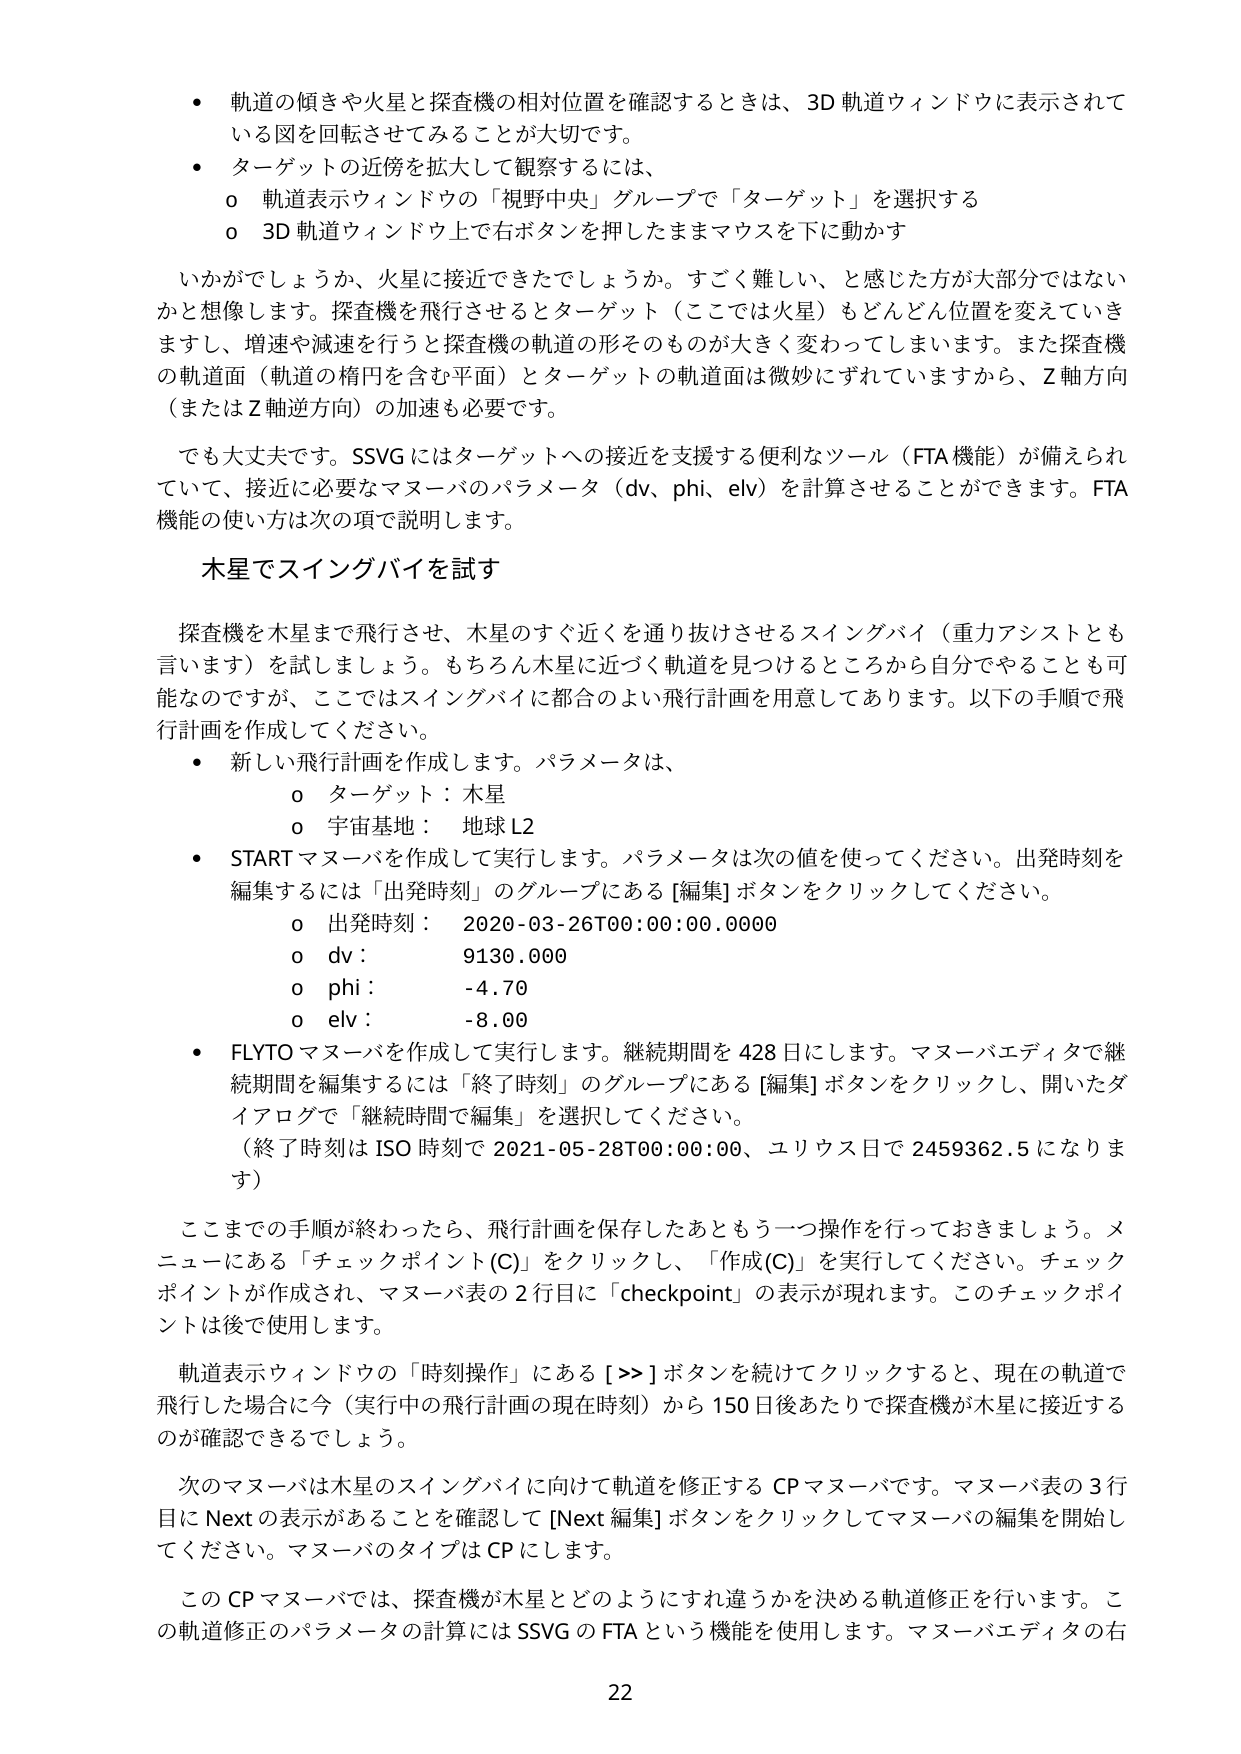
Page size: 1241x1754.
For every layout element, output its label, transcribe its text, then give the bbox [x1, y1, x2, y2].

list 3D 軌道ウィンドウ上で右ボタンを押したままマウスを下に動かす [225, 214, 1128, 246]
list phi： -4.70 [291, 970, 1128, 1002]
list STARTマヌーバを作成して実行します。パラメータは次の値を使ってください。出発時刻を編集するには「出発時刻」のグループにある [編集] ボタンをクリックしてください。 [193, 841, 1128, 906]
text 軌道表示ウィンドウの「時刻操作」にある [ >> ] ボタンを続けてクリックすると、現在の軌道で飛行した場合に今（実行中の飛行計画の現在時刻）から150日後あたりで探査機が木星に接近するのが確認できるでしょう。 [156, 1356, 1128, 1453]
text でも大丈夫です。SSVGにはターゲットへの接近を支援する便利なツール（FTA機能）が備えられていて、接近に必要なマヌーバのパラメータ（dv、phi、elv）を計算させることができます。FTA機能の使い方は次の項で説明します。 [156, 439, 1128, 536]
list 軌道の傾きや火星と探査機の相対位置を確認するときは、3D 軌道ウィンドウに表示されている図を回転させてみることが大切です。 [193, 85, 1128, 149]
subtitle 木星でスイングバイを試す [201, 536, 1128, 600]
text いかがでしょうか、火星に接近できたでしょうか。すごく難しい、と感じた方が大部分ではないかと想像します。探査機を飛行させるとターゲット（ここでは火星）もどんどん位置を変えていきますし、増速や減速を行うと探査機の軌道の形そのものが大きく変わってしまいます。また探査機の軌道面（軌道の楕円を含む平面）とターゲットの軌道面は微妙にずれていますから、Z軸方向（またはZ軸逆方向）の加速も必要です。 [156, 262, 1128, 423]
list 新しい飛行計画を作成します。パラメータは、 [193, 745, 1128, 777]
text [156, 1581, 1128, 1646]
list ターゲット： 木星 [291, 777, 1128, 809]
text ここまでの手順が終わったら、飛行計画を保存したあともう一つ操作を行っておきましょう。メニューにある「チェックポイント(C)」をクリックし、「作成(C)」を実行してください。チェックポイントが作成され、マヌーバ表の2行目に「checkpoint」の表示が現れます。このチェックポイントは後で使用します。 [156, 1211, 1128, 1340]
list elv： -8.00 [291, 1002, 1128, 1034]
list 宇宙基地： 地球L2 [291, 809, 1128, 841]
list dv： 9130.000 [291, 938, 1128, 970]
list 軌道表示ウィンドウの「視野中央」グループで「ターゲット」を選択する [225, 182, 1128, 214]
text 探査機を木星まで飛行させ、木星のすぐ近くを通り抜けさせるスイングバイ（重力アシストとも言います）を試しましょう。もちろん木星に近づく軌道を見つけるところから自分でやることも可能なのですが、ここではスイングバイに都合のよい飛行計画を用意してあります。以下の手順で飛行計画を作成してください。 [156, 616, 1128, 745]
list FLYTOマヌーバを作成して実行します。継続期間を428日にします。マヌーバエディタで継続期間を編集するには「終了時刻」のグループにある [編集] ボタンをクリックし、開いたダイアログで「継続時間で編集」を選択してください。 （終了時刻はISO時刻で2021-05-28T00:00:00、ユリウス日で2459362.5になります） [193, 1034, 1128, 1195]
list 出発時刻： 2020-03-26T00:00:00.0000 [291, 906, 1128, 938]
list ターゲットの近傍を拡大して観察するには、 [193, 149, 1128, 182]
text 次のマヌーバは木星のスイングバイに向けて軌道を修正するCPマヌーバです。マヌーバ表の3行目にNextの表示があることを確認して [Next 編集] ボタンをクリックしてマヌーバの編集を開始してください。マヌーバのタイプはCPにします。 [156, 1469, 1128, 1565]
